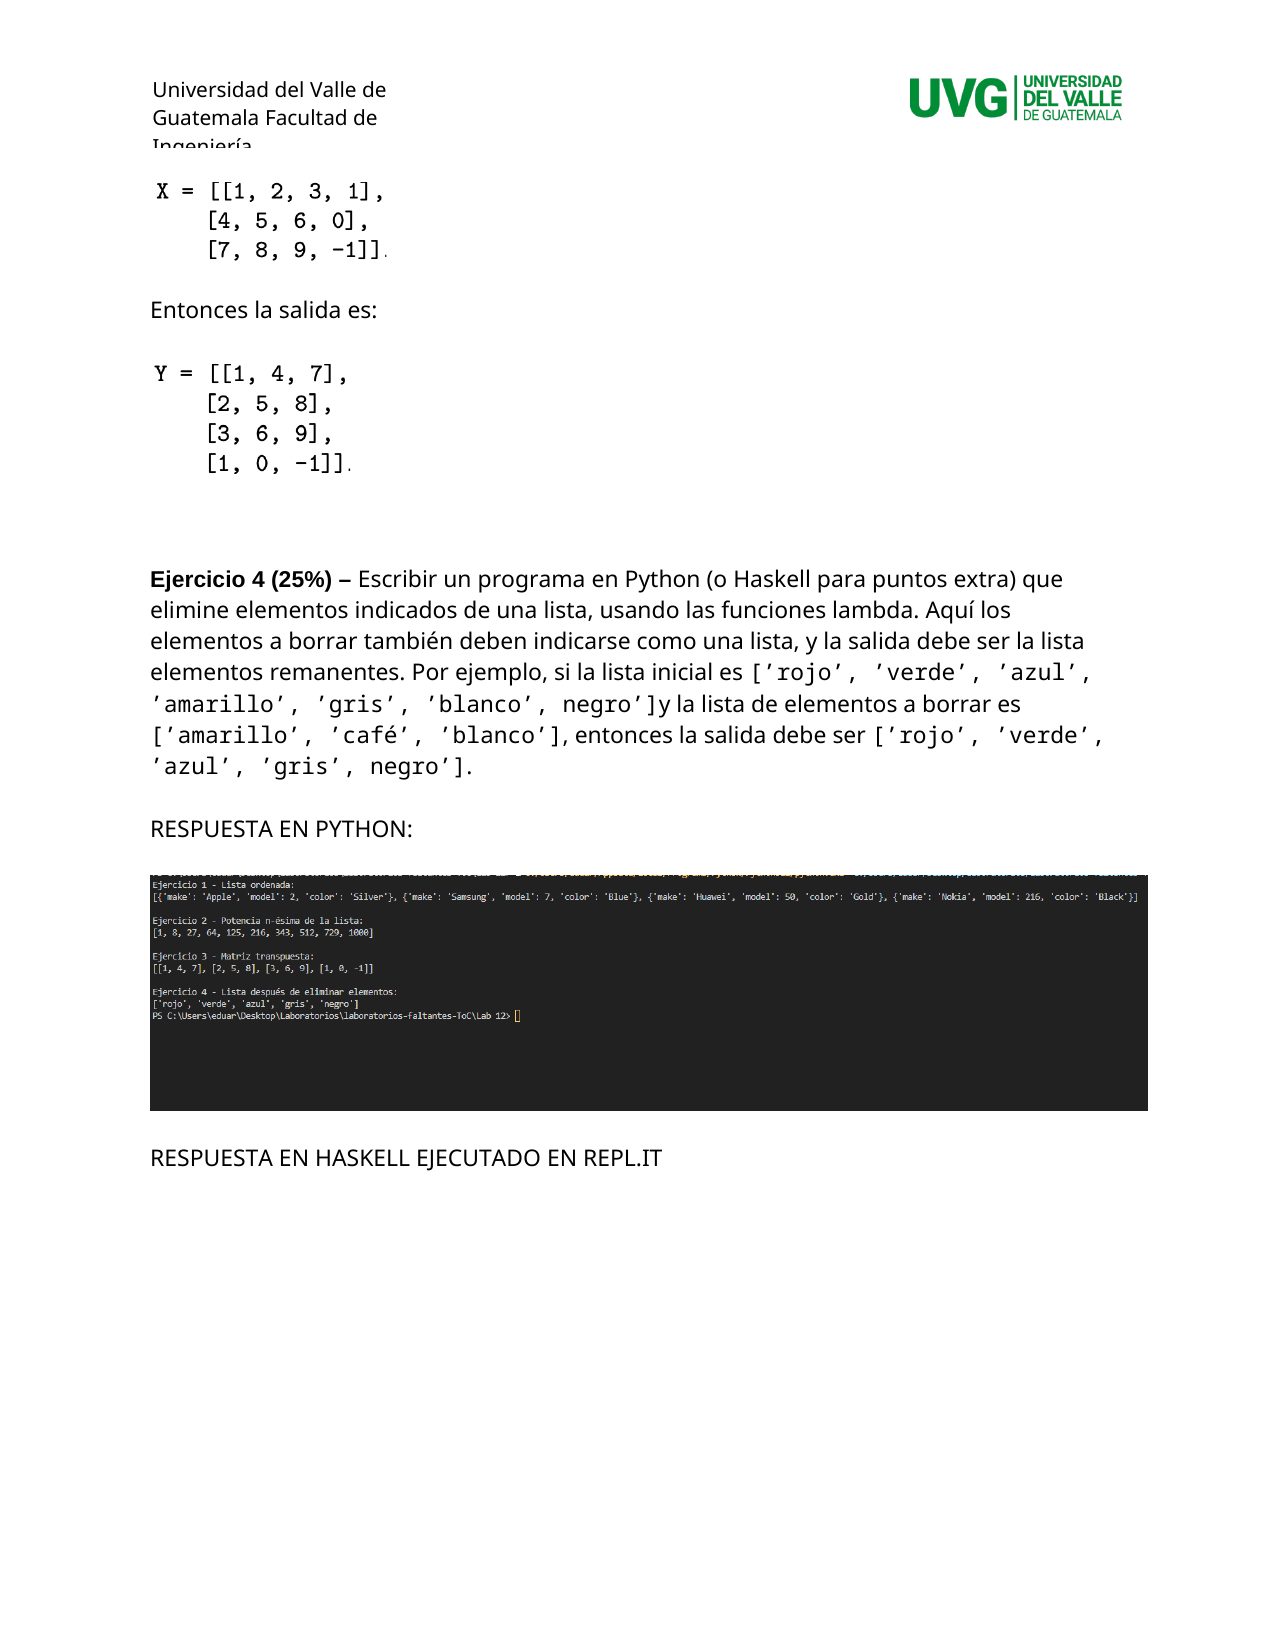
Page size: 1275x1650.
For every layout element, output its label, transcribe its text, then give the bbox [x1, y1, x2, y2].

picture [910, 75, 1123, 121]
text RESPUESTA EN PYTHON: [150, 813, 1120, 844]
picture [150, 875, 1148, 1111]
picture [156, 182, 387, 261]
text RESPUESTA EN HASKELL EJECUTADO EN REPL.IT [150, 1142, 1120, 1173]
picture [154, 364, 351, 474]
text Entonces la salida es: [150, 294, 1137, 326]
text Ejercicio 4 (25%) – Escribir un programa en Python (o Haskell para puntos extra) que elimine elementos indicados de una lista, usando las funciones lambda. Aquí los elementos a borrar también deben indicarse como una lista, y la salida debe ser la lista elementos remanentes. Por ejemplo, si la lista inicial es [’rojo’, ’verde’, ’azul’, ’amarillo’, ’gris’, ’blanco’, negro’]y la lista de elementos a borrar es [’amarillo’, ’café’, ’blanco’], entonces la salida debe ser [’rojo’, ’verde’, ’azul’, ’gris’, negro’]. [150, 563, 1120, 781]
